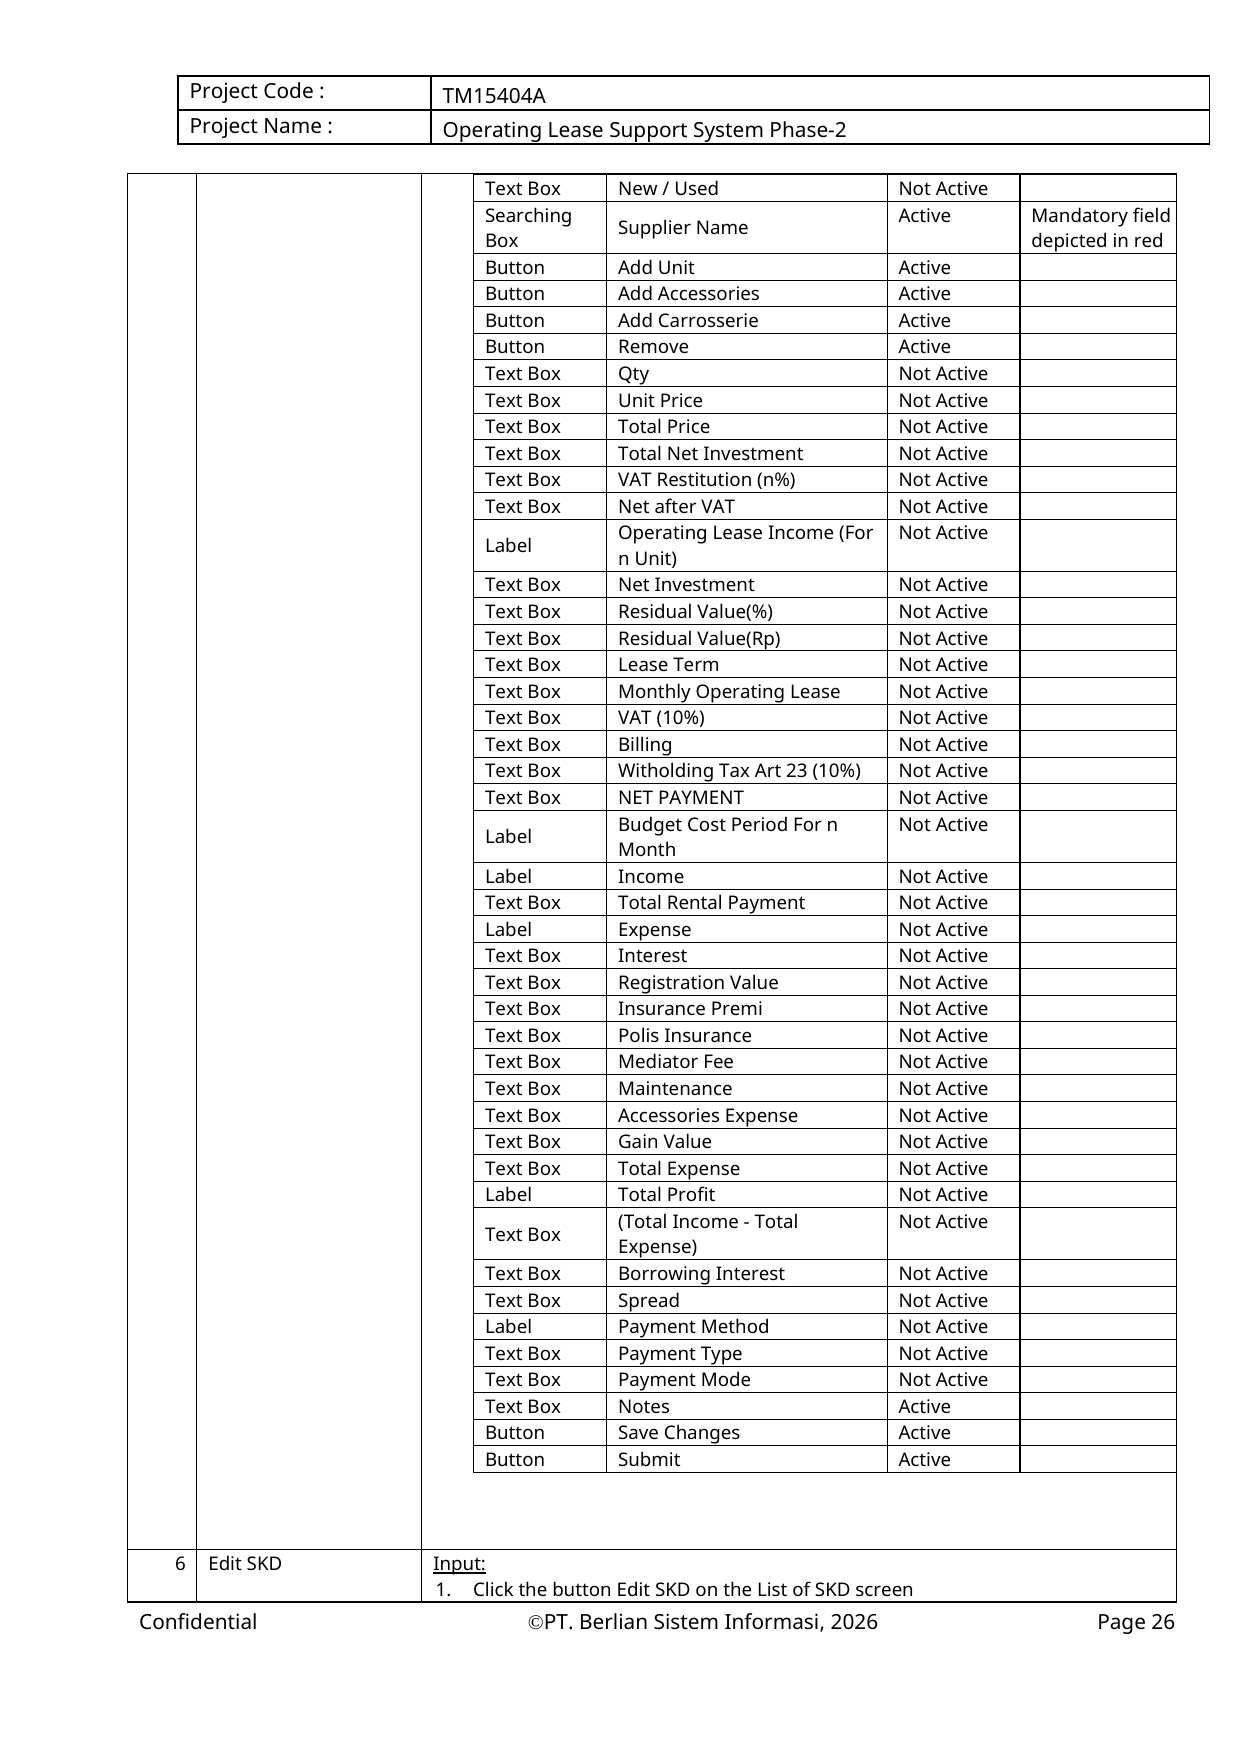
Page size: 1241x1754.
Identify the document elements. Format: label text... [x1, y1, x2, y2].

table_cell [422, 174, 1176, 1549]
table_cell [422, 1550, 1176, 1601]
table_cell Edit SKD [197, 1550, 421, 1601]
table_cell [197, 174, 421, 1549]
table_cell 6 [128, 1550, 196, 1601]
table_cell 5 [128, 174, 196, 1549]
